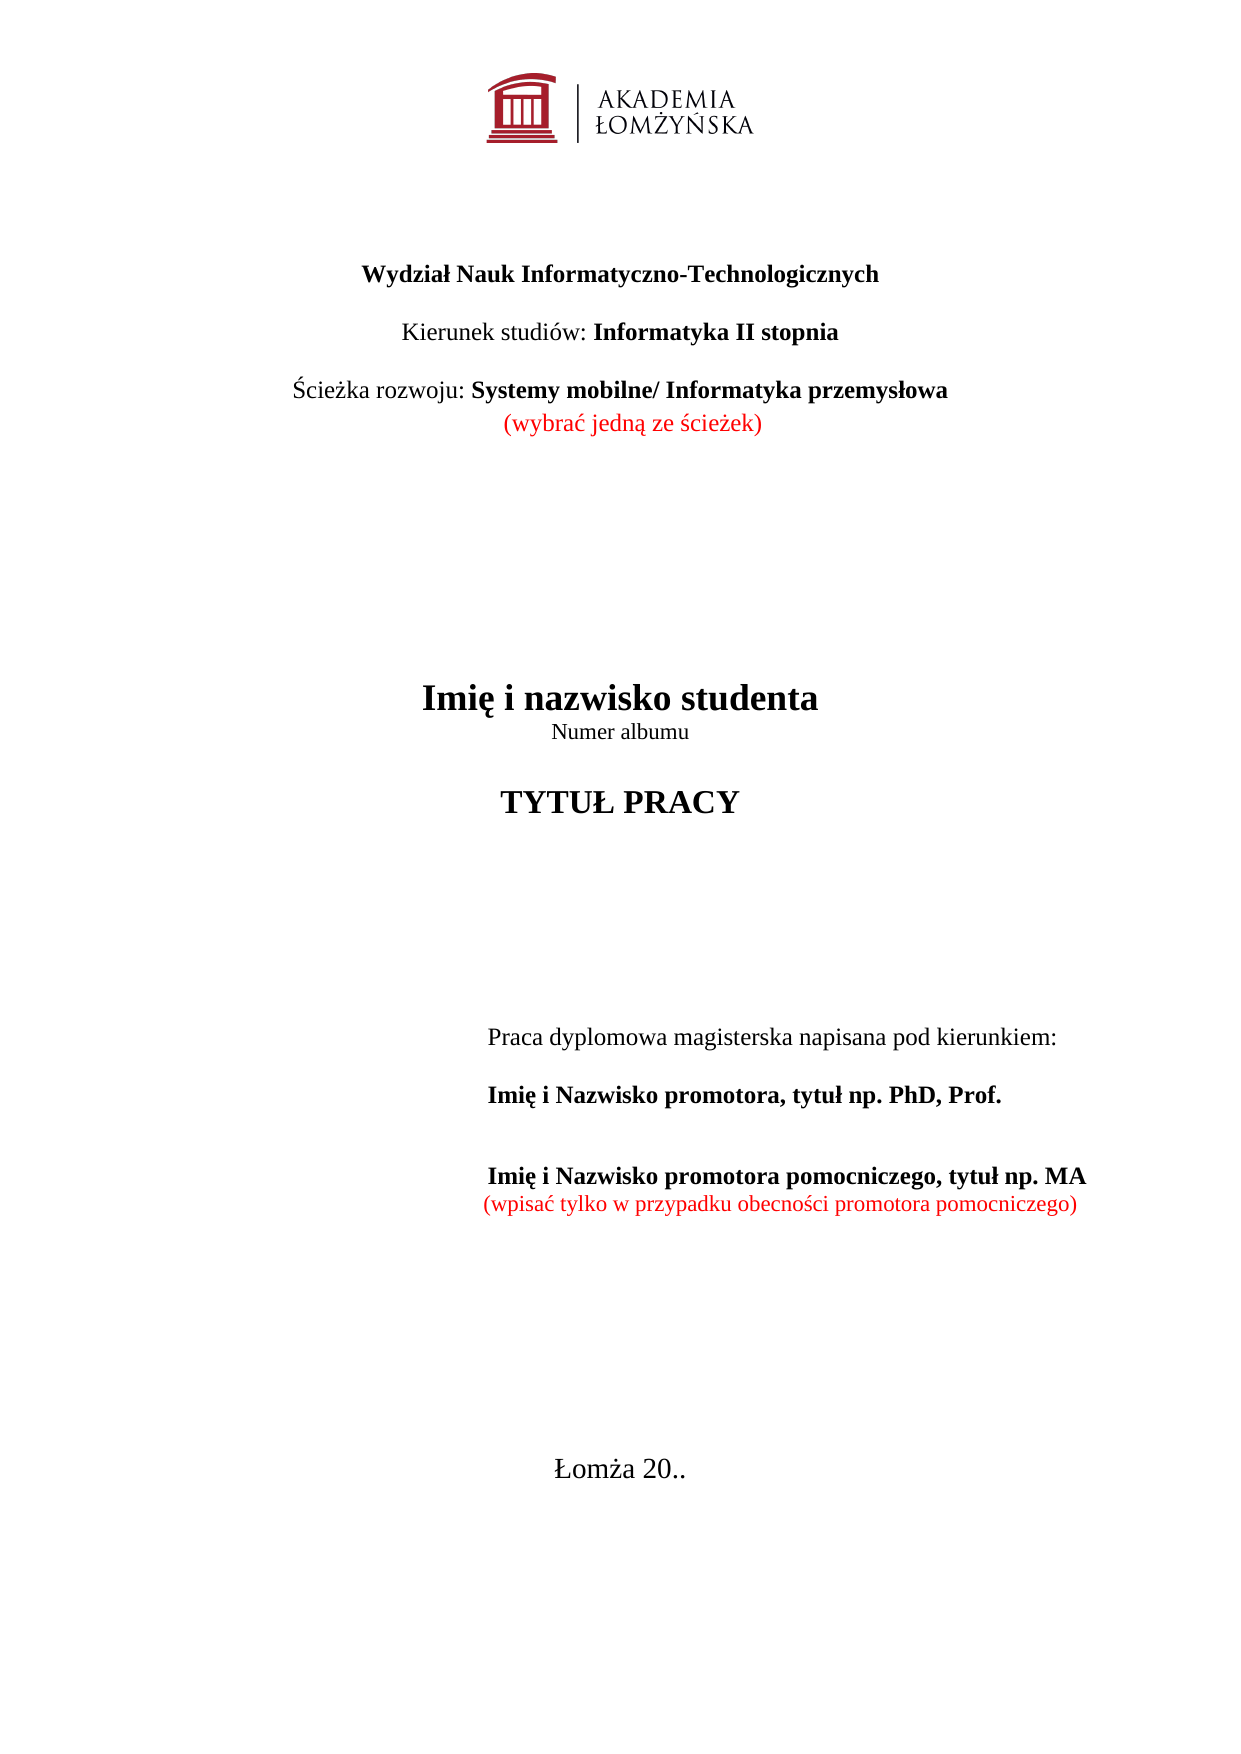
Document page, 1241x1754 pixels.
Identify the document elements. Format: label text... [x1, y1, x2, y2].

text Ścieżka rozwoju: Systemy mobilne/ Informatyka przemysłowa (wybrać jedną ze ścieżek) [148, 376, 1092, 437]
picture [486, 73, 754, 143]
text (wpisać tylko w przypadku obecności promotora pomocniczego) [148, 1190, 1092, 1217]
text Imię i Nazwisko promotora pomocniczego, tytuł np. MA [487, 1161, 1092, 1190]
text Wydział Nauk Informatyczno-Technologicznych [148, 259, 1092, 288]
text Łomża 20.. [148, 1451, 1092, 1485]
text Numer albumu [148, 718, 1092, 744]
text Imię i nazwisko studenta [148, 675, 1092, 718]
text Praca dyplomowa magisterska napisana pod kierunkiem: [487, 1022, 1092, 1051]
text TYTUŁ PRACY [148, 783, 1092, 821]
text Kierunek studiów: Informatyka II stopnia [148, 317, 1092, 346]
text Imię i Nazwisko promotora, tytuł np. PhD, Prof. [487, 1080, 1092, 1109]
